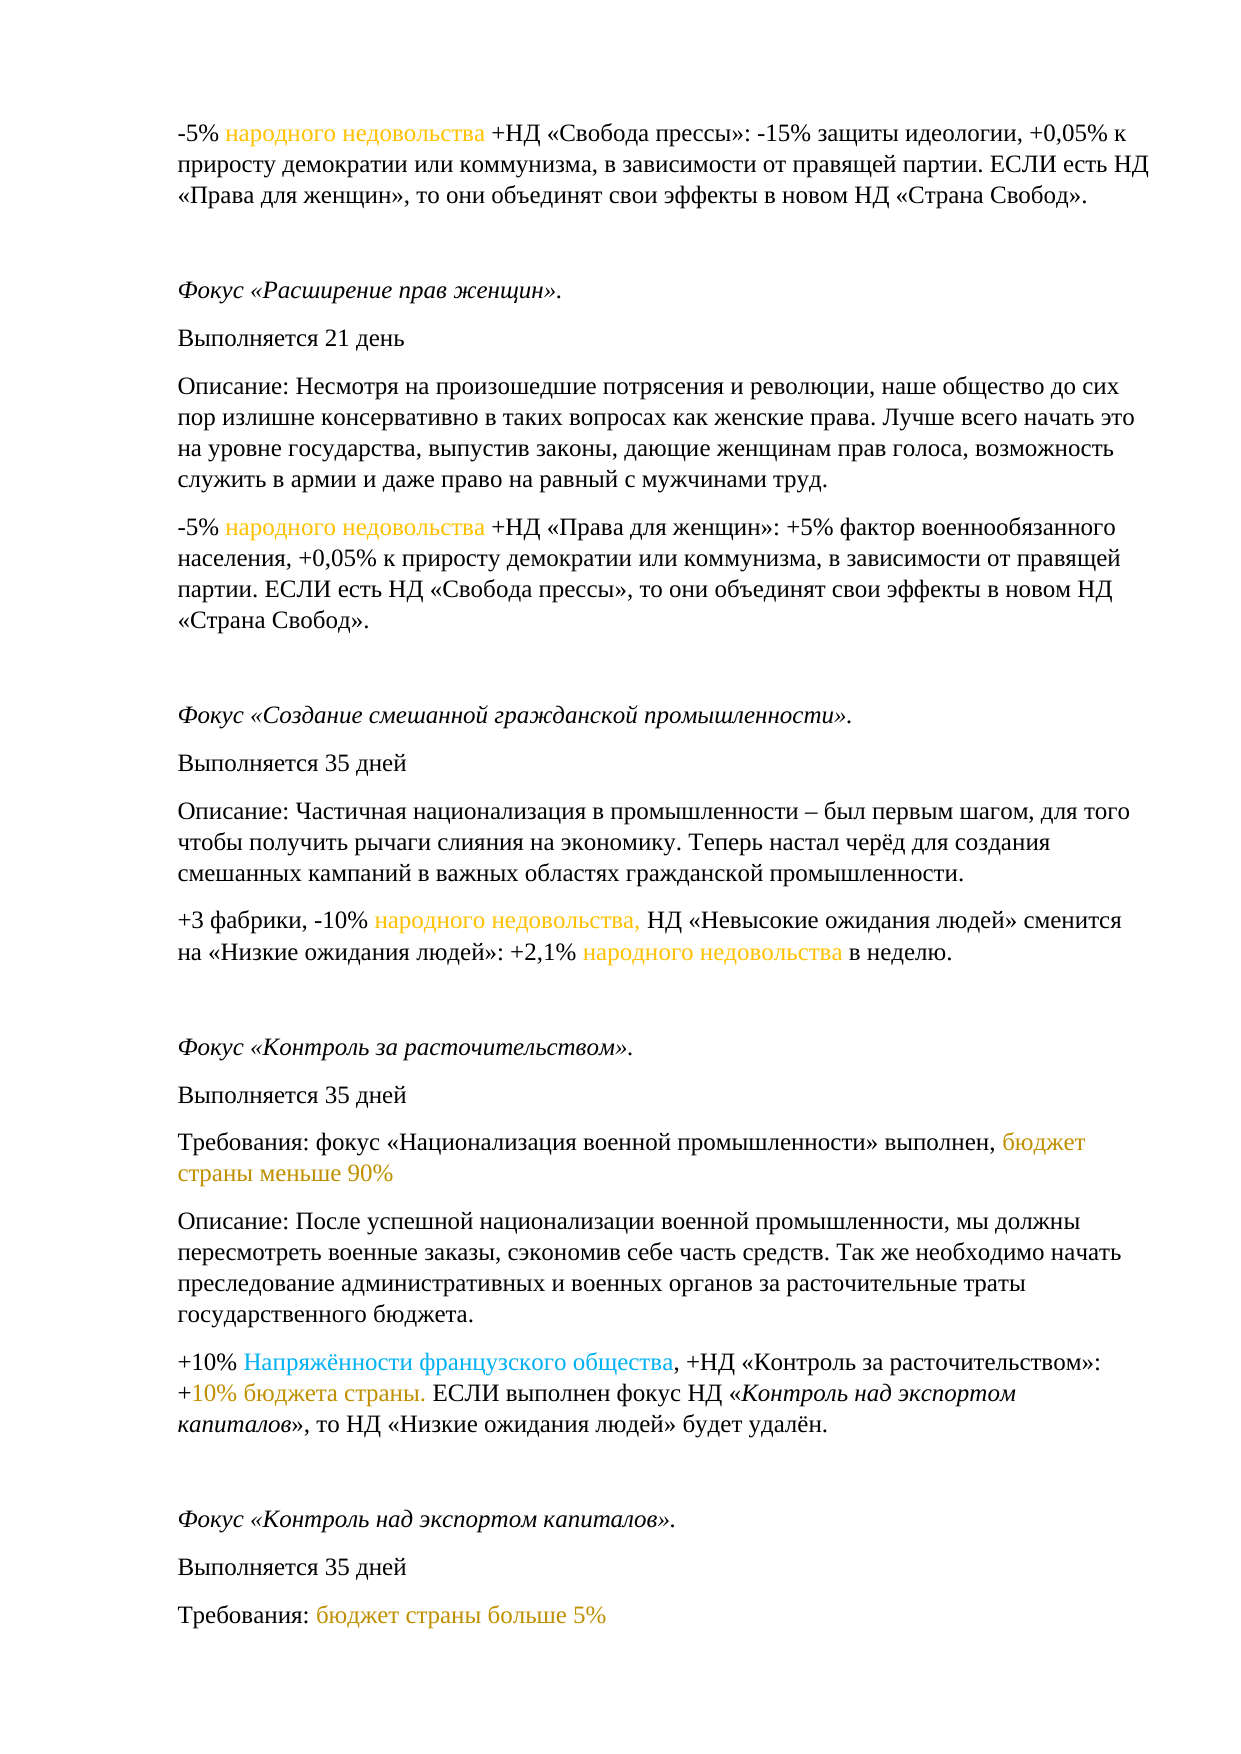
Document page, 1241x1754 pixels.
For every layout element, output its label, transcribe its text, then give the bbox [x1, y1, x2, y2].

text -5% народного недовольства +НД «Права для женщин»: +5% фактор военнообязанного населения, +0,05% к приросту демократии или коммунизма, в зависимости от правящей партии. ЕСЛИ есть НД «Свобода прессы», то они объединят свои эффекты в новом НД «Страна Свобод». [177, 512, 1152, 634]
text Выполняется 35 дней [177, 1080, 1152, 1108]
text Требования: бюджет страны больше 5% [177, 1600, 1152, 1629]
text Фокус «Контроль над экспортом капиталов». [177, 1504, 1152, 1533]
text Выполняется 21 день [177, 323, 1152, 352]
text Фокус «Создание смешанной гражданской промышленности». [177, 700, 1152, 729]
text Описание: После успешной национализации военной промышленности, мы должны пересмотреть военные заказы, сэкономив себе часть средств. Так же необходимо начать преследование административных и военных органов за расточительные траты государственного бюджета. [177, 1206, 1152, 1328]
text Фокус «Расширение прав женщин». [177, 276, 1152, 304]
text Описание: Несмотря на произошедшие потрясения и революции, наше общество до сих пор излишне консервативно в таких вопросах как женские права. Лучше всего начать это на уровне государства, выпустив законы, дающие женщинам прав голоса, возможность служить в армии и даже право на равный с мужчинами труд. [177, 371, 1152, 493]
text Выполняется 35 дней [177, 1552, 1152, 1581]
text +3 фабрики, -10% народного недовольства, НД «Невысокие ожидания людей» сменится на «Низкие ожидания людей»: +2,1% народного недовольства в неделю. [177, 906, 1152, 965]
text Фокус «Контроль за расточительством». [177, 1032, 1152, 1061]
text Описание: Частичная национализация в промышленности – был первым шагом, для того чтобы получить рычаги слияния на экономику. Теперь настал черёд для создания смешанных кампаний в важных областях гражданской промышленности. [177, 796, 1152, 887]
text +10% Напряжённости французского общества, +НД «Контроль за расточительством»: +10% бюджета страны. ЕСЛИ выполнен фокус НД «Контроль над экспортом капиталов», то НД «Низкие ожидания людей» будет удалён. [177, 1347, 1152, 1438]
text Требования: фокус «Национализация военной промышленности» выполнен, бюджет страны меньше 90% [177, 1127, 1152, 1187]
text -5% народного недовольства +НД «Свобода прессы»: -15% защиты идеологии, +0,05% к приросту демократии или коммунизма, в зависимости от правящей партии. ЕСЛИ есть НД «Права для женщин», то они объединят свои эффекты в новом НД «Страна Свобод». [177, 118, 1152, 209]
text Выполняется 35 дней [177, 748, 1152, 777]
